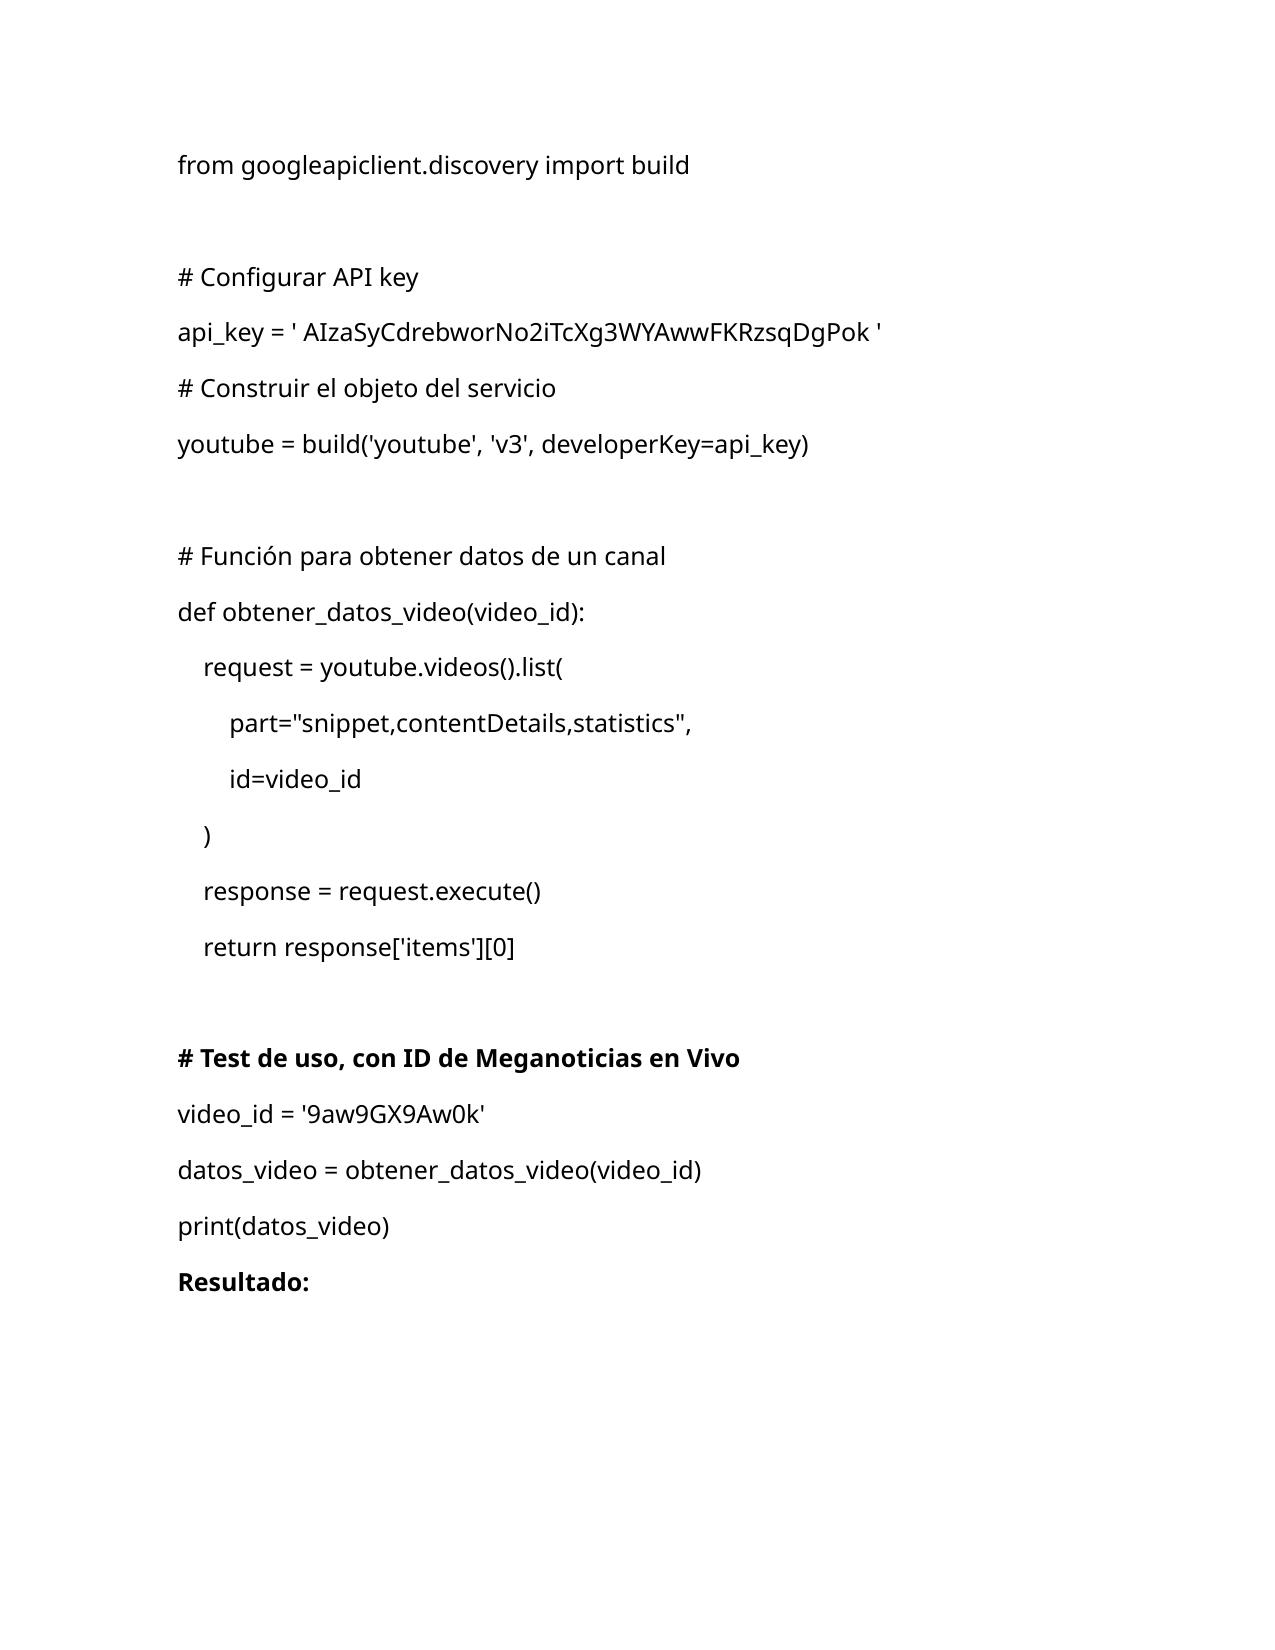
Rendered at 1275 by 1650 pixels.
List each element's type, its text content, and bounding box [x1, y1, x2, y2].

text video_id = '9aw9GX9Aw0k' [177, 1097, 1098, 1131]
text # Configurar API key [177, 259, 1098, 293]
text datos_video = obtener_datos_video(video_id) [177, 1153, 1098, 1187]
text id=video_id [177, 762, 1098, 796]
text # Función para obtener datos de un canal [177, 538, 1098, 572]
text # Construir el objeto del servicio [177, 371, 1098, 405]
text print(datos_video) [177, 1208, 1098, 1242]
text return response['items'][0] [177, 929, 1098, 963]
text # Test de uso, con ID de Meganoticias en Vivo [177, 1041, 1098, 1075]
text api_key = ' AIzaSyCdrebworNo2iTcXg3WYAwwFKRzsqDgPok ' [177, 315, 1098, 349]
text request = youtube.videos().list( [177, 650, 1098, 684]
text def obtener_datos_video(video_id): [177, 594, 1098, 628]
text response = request.execute() [177, 873, 1098, 907]
text Resultado: [177, 1264, 1098, 1298]
text from googleapiclient.discovery import build [177, 148, 1098, 182]
text youtube = build('youtube', 'v3', developerKey=api_key) [177, 427, 1098, 461]
text part="snippet,contentDetails,statistics", [177, 706, 1098, 740]
text ) [177, 818, 1098, 852]
